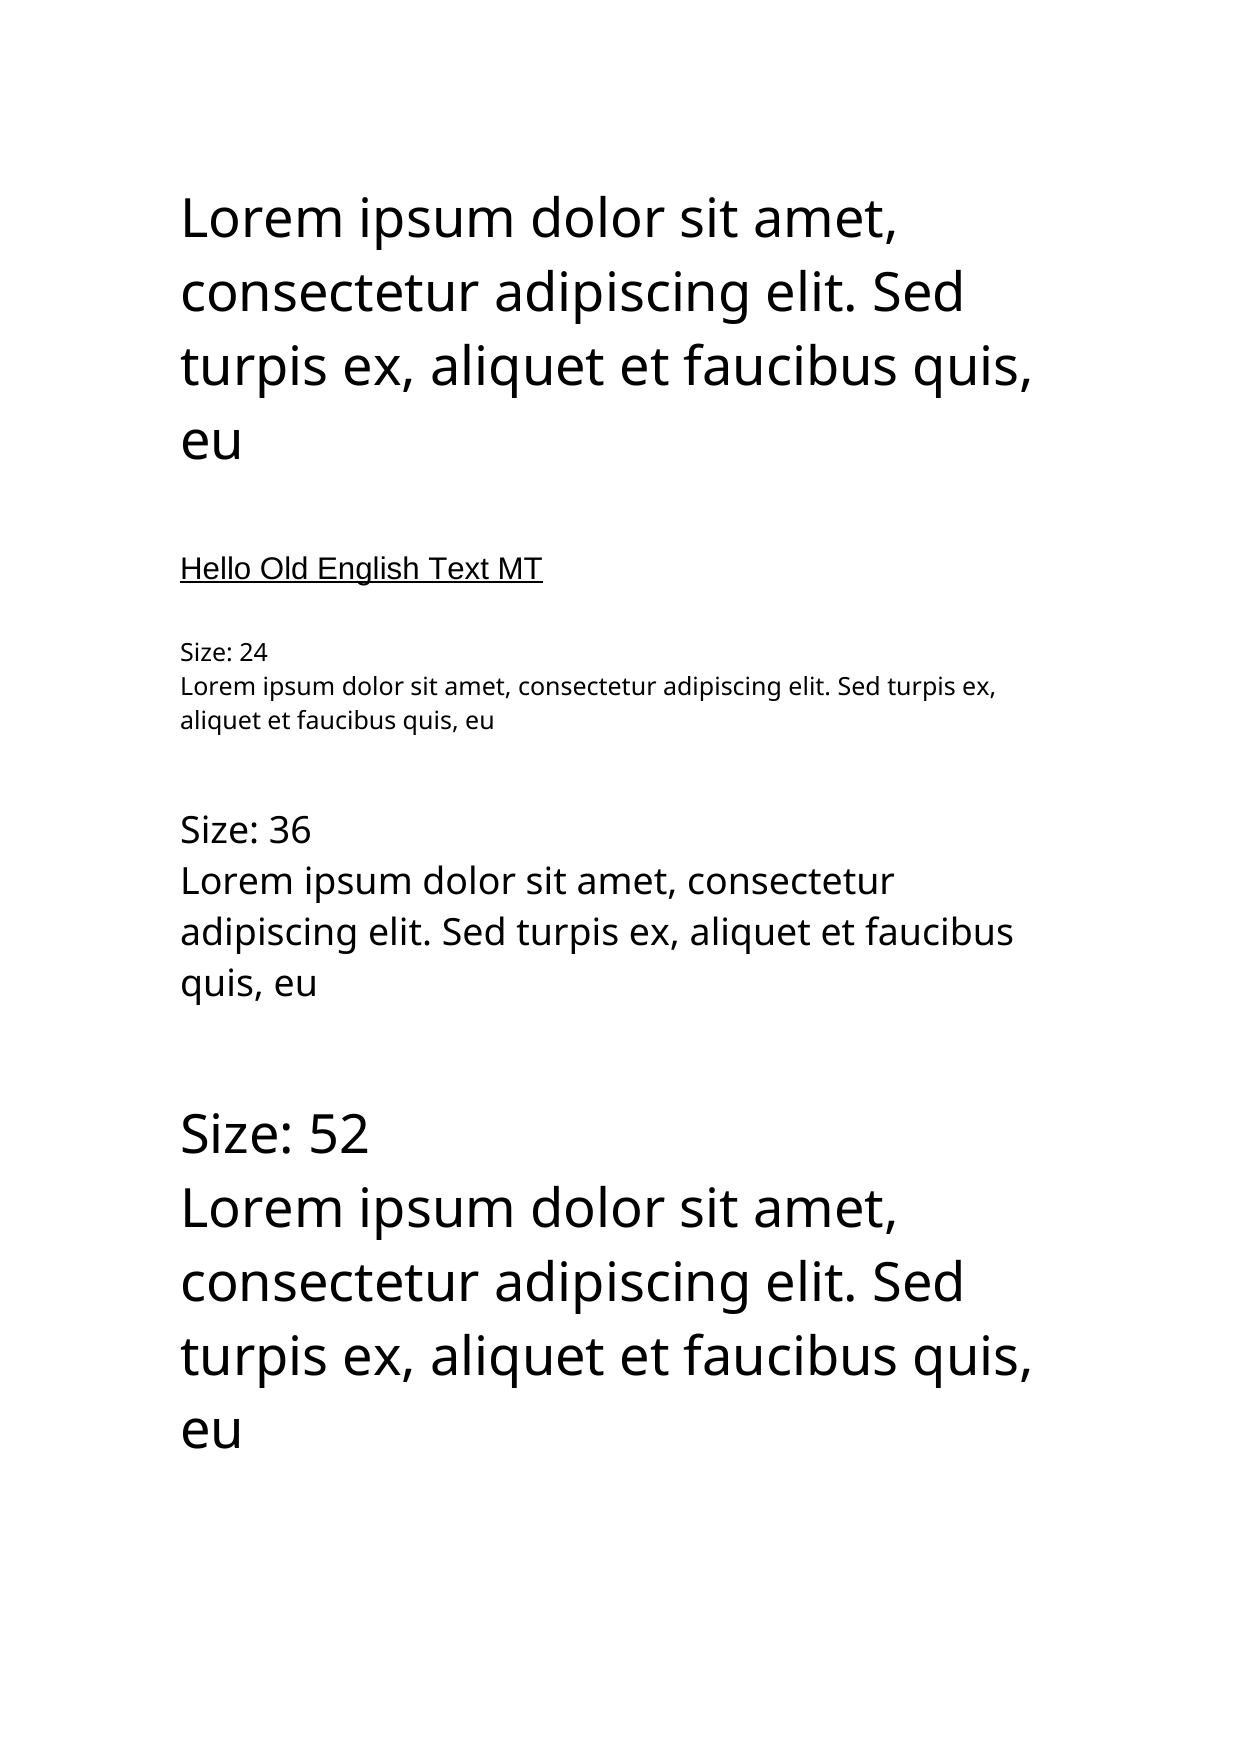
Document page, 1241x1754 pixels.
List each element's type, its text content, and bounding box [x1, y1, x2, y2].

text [180, 1170, 1060, 1465]
text Size: 52 [180, 1022, 1060, 1170]
text Size: 24 [180, 601, 1060, 669]
text Lorem ipsum dolor sit amet, consectetur adipiscing elit. Sed turpis ex, aliquet et faucibus quis, eu [180, 669, 1060, 737]
text Lorem ipsum dolor sit amet, consectetur adipiscing elit. Sed turpis ex, aliquet et faucibus quis, eu [180, 854, 1060, 1007]
text Hello Old English Text MT [180, 550, 1060, 586]
text Size: 36 [180, 752, 1060, 854]
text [180, 180, 1060, 475]
